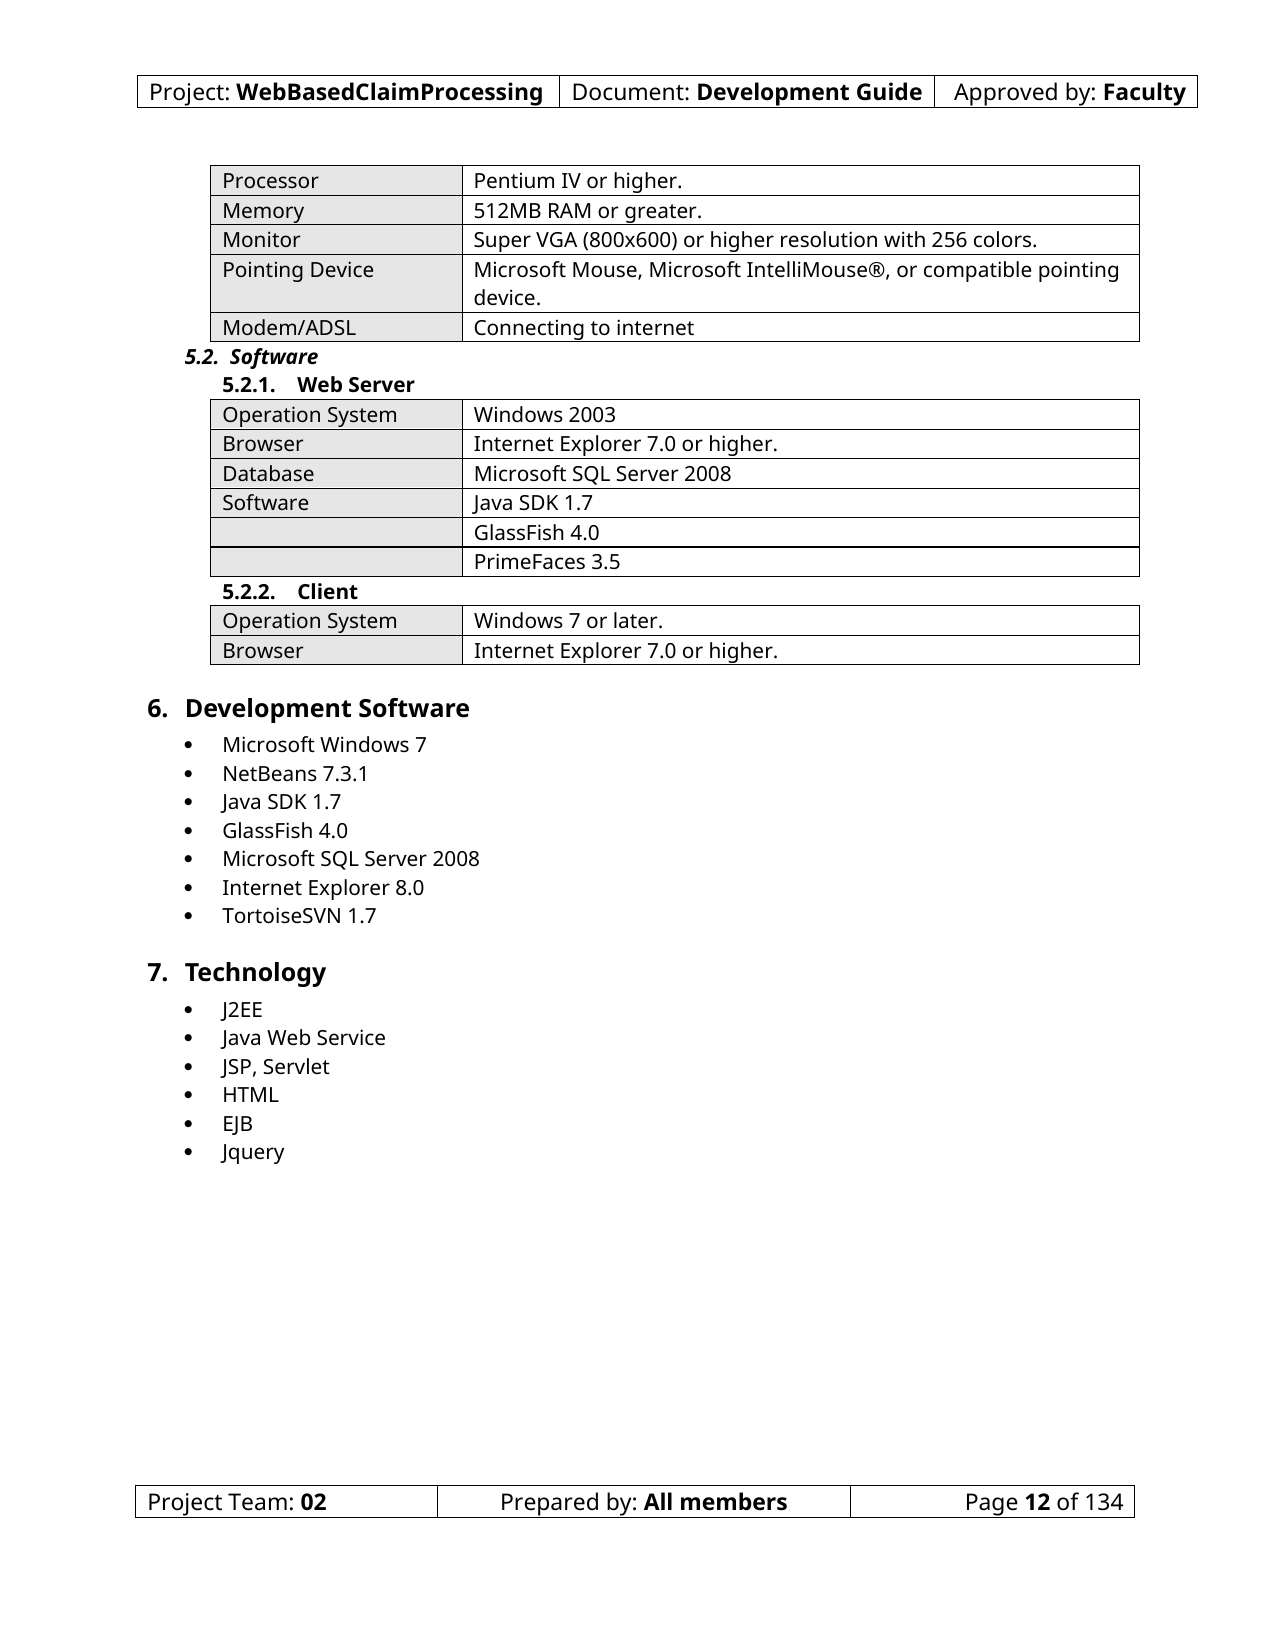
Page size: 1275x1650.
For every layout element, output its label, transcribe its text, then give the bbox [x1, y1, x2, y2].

table_cell Connecting to internet [463, 313, 1139, 341]
list Microsoft Windows 7 [184, 731, 1128, 759]
table_cell PrimeFaces 3.5 [463, 548, 1139, 576]
list Java Web Service [184, 1023, 1128, 1052]
list GlassFish 4.0 [184, 816, 1128, 844]
subtitle Technology [147, 955, 1128, 989]
list Microsoft SQL Server 2008 [184, 844, 1128, 873]
list Internet Explorer 8.0 [184, 873, 1128, 901]
list Java SDK 1.7 [184, 787, 1128, 816]
table_cell Super VGA (800x600) or higher resolution with 256 colors. [463, 225, 1139, 254]
table_header Windows 2003 [463, 400, 1139, 428]
table_cell Memory [211, 196, 462, 224]
list JSP, Servlet [184, 1052, 1128, 1080]
table_header Pentium IV or higher. [463, 166, 1139, 195]
table_cell Internet Explorer 7.0 or higher. [463, 636, 1139, 664]
list Client [222, 577, 1128, 605]
table_header Windows 7 or later. [463, 606, 1139, 635]
table_cell Database [211, 459, 462, 487]
table_cell 512MB RAM or greater. [463, 196, 1139, 224]
table_cell Browser [211, 430, 462, 458]
table_header Operation System [211, 400, 462, 428]
list NetBeans 7.3.1 [184, 759, 1128, 787]
table_cell [211, 548, 462, 576]
table_cell Microsoft SQL Server 2008 [463, 459, 1139, 487]
table_cell Software [211, 489, 462, 517]
table_cell Pointing Device [211, 255, 462, 312]
table_cell GlassFish 4.0 [463, 518, 1139, 546]
list Jquery [184, 1137, 1128, 1166]
list TortoiseSVN 1.7 [184, 901, 1128, 930]
table_header Processor [211, 166, 462, 195]
list EJB [184, 1109, 1128, 1137]
table_cell Java SDK 1.7 [463, 489, 1139, 517]
table_cell Modem/ADSL [211, 313, 462, 341]
table_header Operation System [211, 606, 462, 635]
table_cell Browser [211, 636, 462, 664]
subtitle Development Software [147, 690, 1128, 724]
table_cell [211, 518, 462, 546]
table_cell Monitor [211, 225, 462, 254]
list Software [184, 342, 1128, 371]
table_cell Microsoft Mouse, Microsoft IntelliMouse®, or compatible pointing device. [463, 255, 1139, 312]
list Web Server [222, 371, 1128, 399]
list J2EE [184, 995, 1128, 1023]
table_cell Internet Explorer 7.0 or higher. [463, 430, 1139, 458]
list HTML [184, 1080, 1128, 1109]
